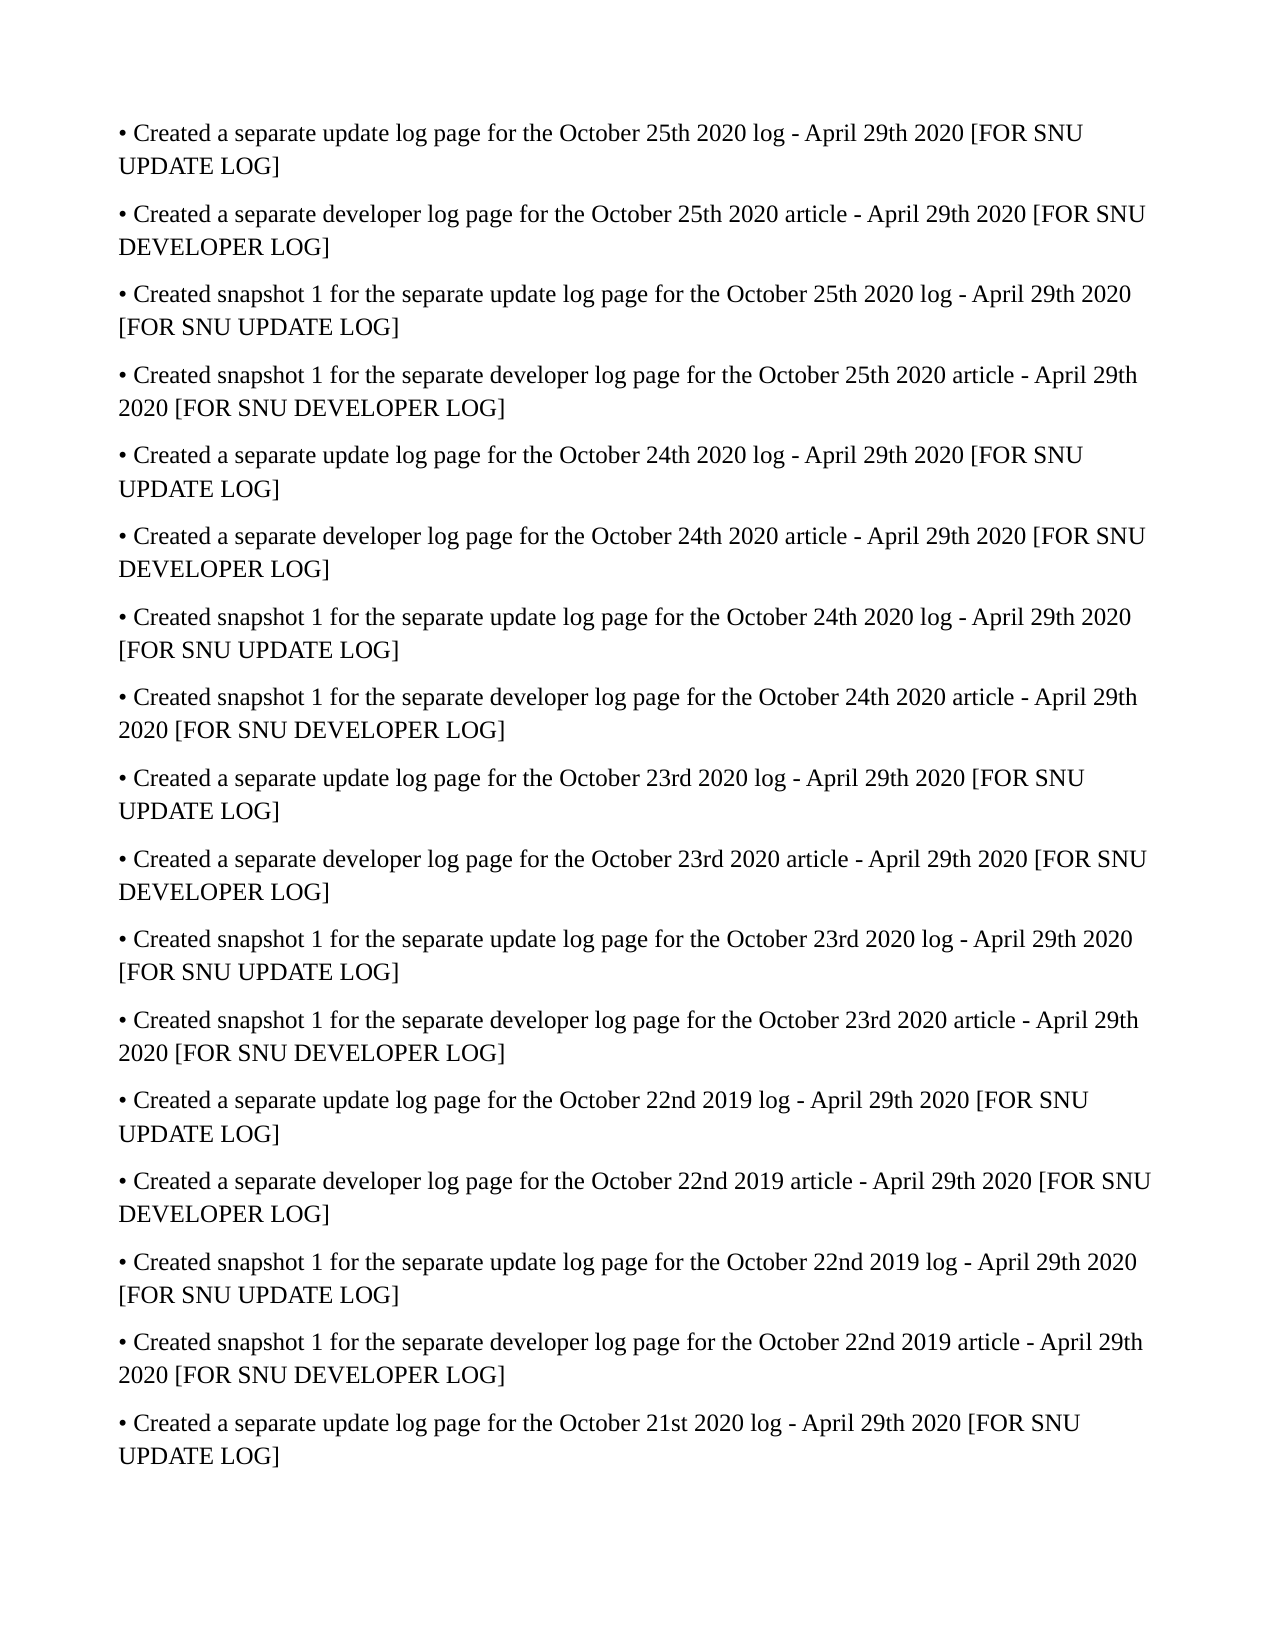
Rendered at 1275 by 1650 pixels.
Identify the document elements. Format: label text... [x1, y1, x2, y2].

text • Created snapshot 1 for the separate update log page for the October 24th 2020 log - April 29th 2020 [FOR SNU UPDATE LOG] [118, 602, 1157, 664]
text • Created snapshot 1 for the separate developer log page for the October 23rd 2020 article - April 29th 2020 [FOR SNU DEVELOPER LOG] [118, 1005, 1157, 1067]
text • Created snapshot 1 for the separate developer log page for the October 22nd 2019 article - April 29th 2020 [FOR SNU DEVELOPER LOG] [118, 1327, 1157, 1389]
text • Created a separate developer log page for the October 24th 2020 article - April 29th 2020 [FOR SNU DEVELOPER LOG] [118, 521, 1157, 583]
text • Created a separate update log page for the October 23rd 2020 log - April 29th 2020 [FOR SNU UPDATE LOG] [118, 763, 1157, 825]
text • Created snapshot 1 for the separate update log page for the October 23rd 2020 log - April 29th 2020 [FOR SNU UPDATE LOG] [118, 924, 1157, 986]
text • Created a separate update log page for the October 21st 2020 log - April 29th 2020 [FOR SNU UPDATE LOG] [118, 1408, 1157, 1470]
text • Created snapshot 1 for the separate update log page for the October 22nd 2019 log - April 29th 2020 [FOR SNU UPDATE LOG] [118, 1247, 1157, 1309]
text • Created a separate developer log page for the October 25th 2020 article - April 29th 2020 [FOR SNU DEVELOPER LOG] [118, 199, 1157, 261]
text • Created snapshot 1 for the separate update log page for the October 25th 2020 log - April 29th 2020 [FOR SNU UPDATE LOG] [118, 279, 1157, 341]
text • Created a separate update log page for the October 25th 2020 log - April 29th 2020 [FOR SNU UPDATE LOG] [118, 118, 1157, 180]
text • Created a separate developer log page for the October 22nd 2019 article - April 29th 2020 [FOR SNU DEVELOPER LOG] [118, 1166, 1157, 1228]
text • Created a separate update log page for the October 22nd 2019 log - April 29th 2020 [FOR SNU UPDATE LOG] [118, 1086, 1157, 1147]
text • Created snapshot 1 for the separate developer log page for the October 25th 2020 article - April 29th 2020 [FOR SNU DEVELOPER LOG] [118, 360, 1157, 422]
text • Created a separate update log page for the October 24th 2020 log - April 29th 2020 [FOR SNU UPDATE LOG] [118, 441, 1157, 502]
text • Created snapshot 1 for the separate developer log page for the October 24th 2020 article - April 29th 2020 [FOR SNU DEVELOPER LOG] [118, 682, 1157, 744]
text • Created a separate developer log page for the October 23rd 2020 article - April 29th 2020 [FOR SNU DEVELOPER LOG] [118, 844, 1157, 906]
